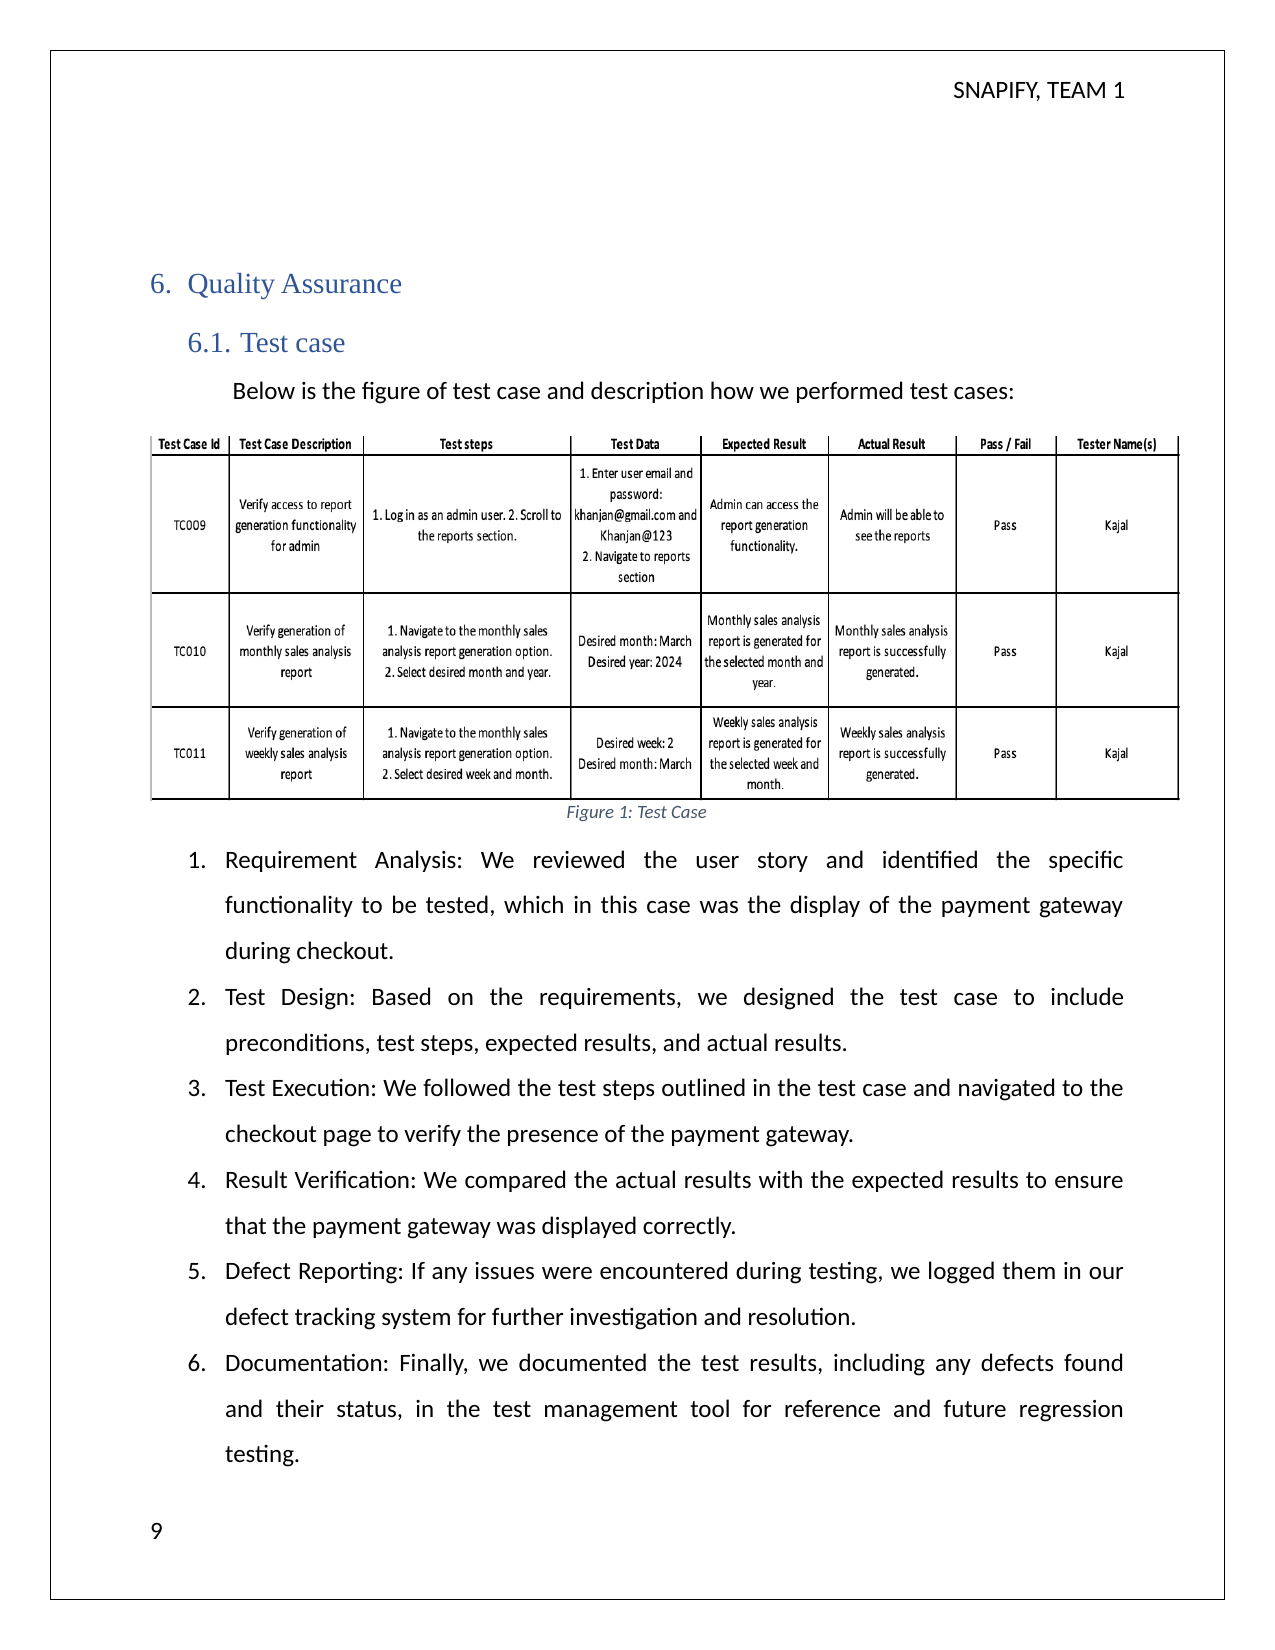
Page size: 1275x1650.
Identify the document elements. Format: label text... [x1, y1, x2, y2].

text Figure 1: Test Case [150, 801, 1125, 823]
subtitle Quality Assurance [150, 266, 1125, 300]
list Result Verification: We compared the actual results with the expected results to ensure that the payment gateway was displayed correctly. [187, 1164, 1125, 1240]
list Test Design: Based on the requirements, we designed the test case to include preconditions, test steps, expected results, and actual results. [187, 981, 1125, 1057]
subtitle Test case [187, 325, 1125, 358]
picture [150, 436, 1180, 801]
text Below is the figure of test case and description how we performed test cases: [232, 375, 1125, 406]
list Defect Reporting: If any issues were encountered during testing, we logged them in our defect tracking system for further investigation and resolution. [187, 1256, 1125, 1332]
list Documentation: Finally, we documented the test results, including any defects found and their status, in the test management tool for reference and future regression testing. [187, 1347, 1125, 1469]
list Test Execution: We followed the test steps outlined in the test case and navigated to the checkout page to verify the presence of the payment gateway. [187, 1073, 1125, 1149]
list Requirement Analysis: We reviewed the user story and identified the specific functionality to be tested, which in this case was the display of the payment gateway during checkout. [187, 844, 1125, 966]
